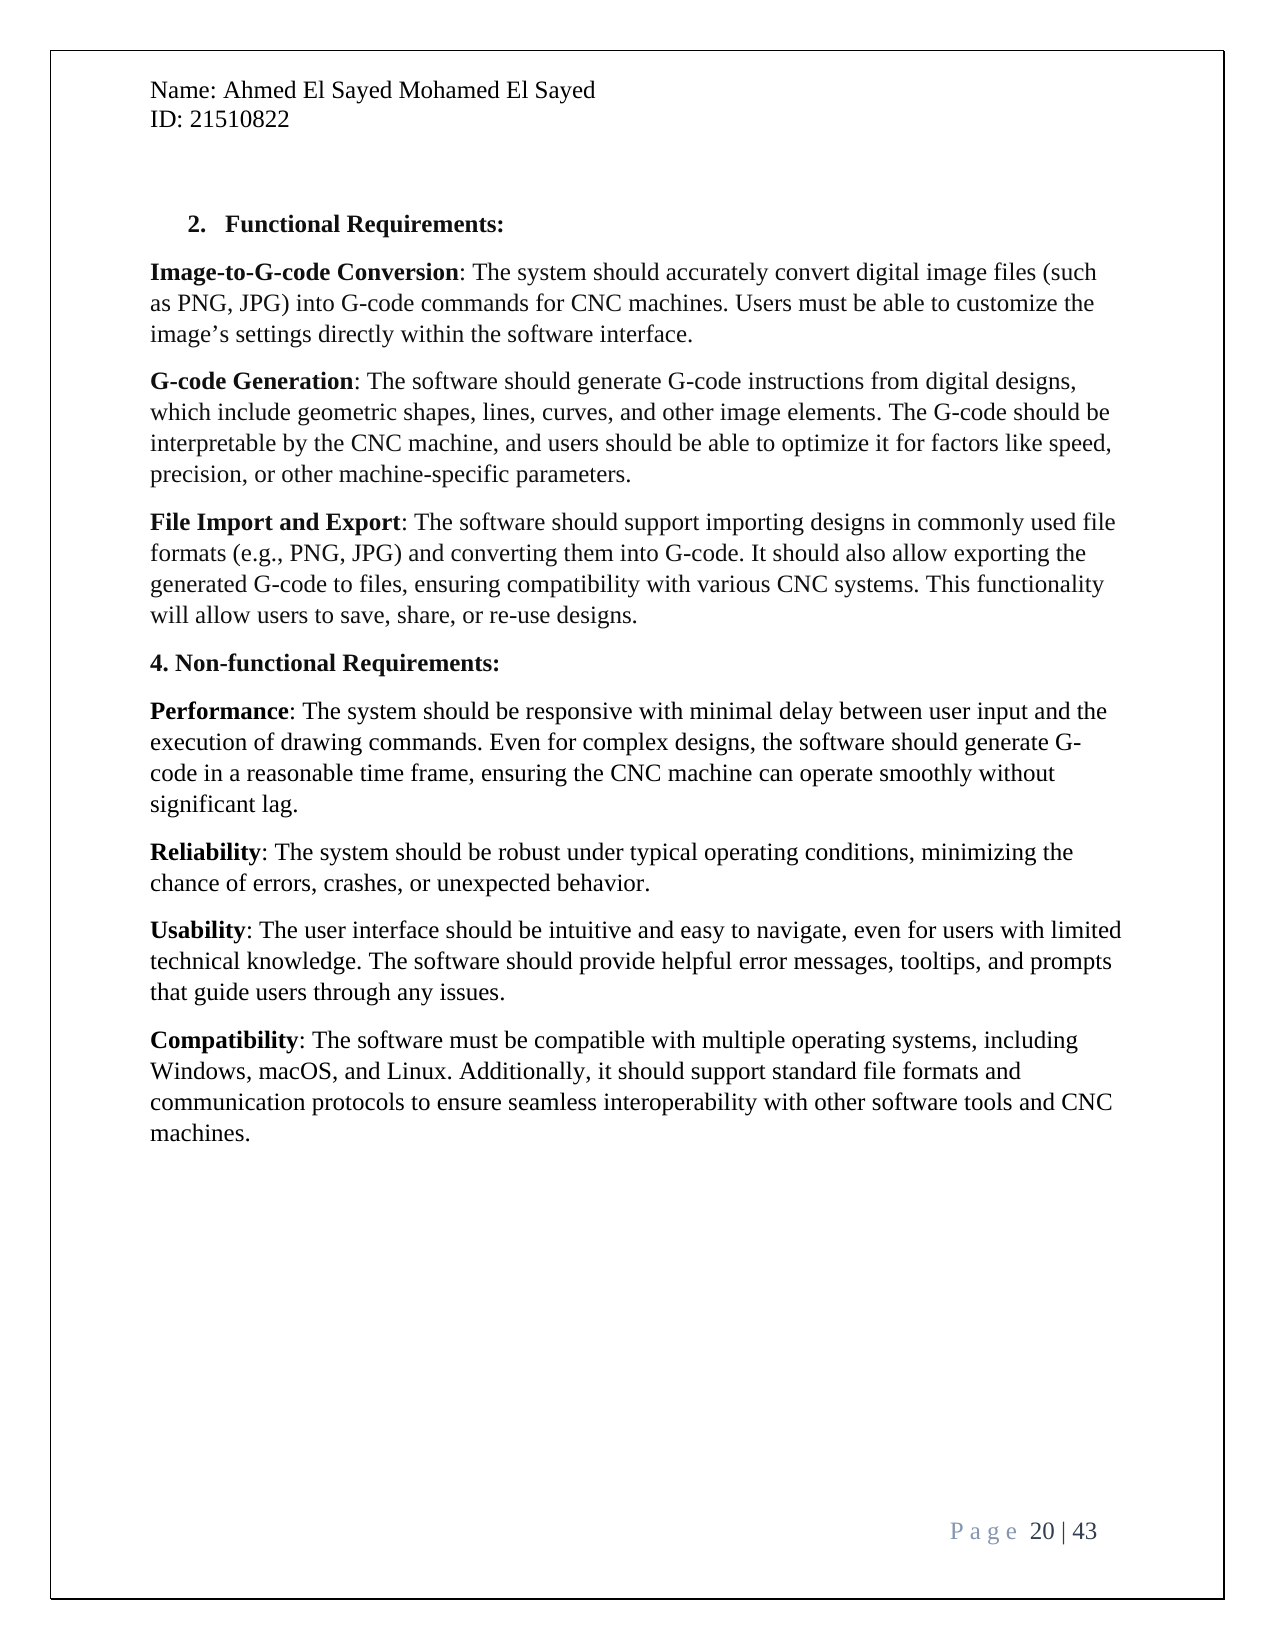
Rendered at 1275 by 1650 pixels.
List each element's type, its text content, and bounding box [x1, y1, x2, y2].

text Performance: The system should be responsive with minimal delay between user input and the execution of drawing commands. Even for complex designs, the software should generate G-code in a reasonable time frame, ensuring the CNC machine can operate smoothly without significant lag. [150, 696, 1124, 818]
text Reliability: The system should be robust under typical operating conditions, minimizing the chance of errors, crashes, or unexpected behavior. [150, 837, 1124, 896]
text G-code Generation: The software should generate G-code instructions from digital designs, which include geometric shapes, lines, curves, and other image elements. The G-code should be interpretable by the CNC machine, and users should be able to optimize it for factors like speed, precision, or other machine-specific parameters. [150, 366, 1124, 488]
text Usability: The user interface should be intuitive and easy to navigate, even for users with limited technical knowledge. The software should provide helpful error messages, tooltips, and prompts that guide users through any issues. [150, 915, 1124, 1006]
text Image-to-G-code Conversion: The system should accurately convert digital image files (such as PNG, JPG) into G-code commands for CNC machines. Users must be able to customize the image’s settings directly within the software interface. [150, 257, 1124, 347]
text Compatibility: The software must be compatible with multiple operating systems, including Windows, macOS, and Linux. Additionally, it should support standard file formats and communication protocols to ensure seamless interoperability with other software tools and CNC machines. [150, 1025, 1124, 1147]
text File Import and Export: The software should support importing designs in commonly used file formats (e.g., PNG, JPG) and converting them into G-code. It should also allow exporting the generated G-code to files, ensuring compatibility with various CNC systems. This functionality will allow users to save, share, or re-use designs. [150, 507, 1124, 629]
text 4. Non-functional Requirements: [150, 648, 1124, 677]
list Functional Requirements: [187, 209, 1124, 238]
